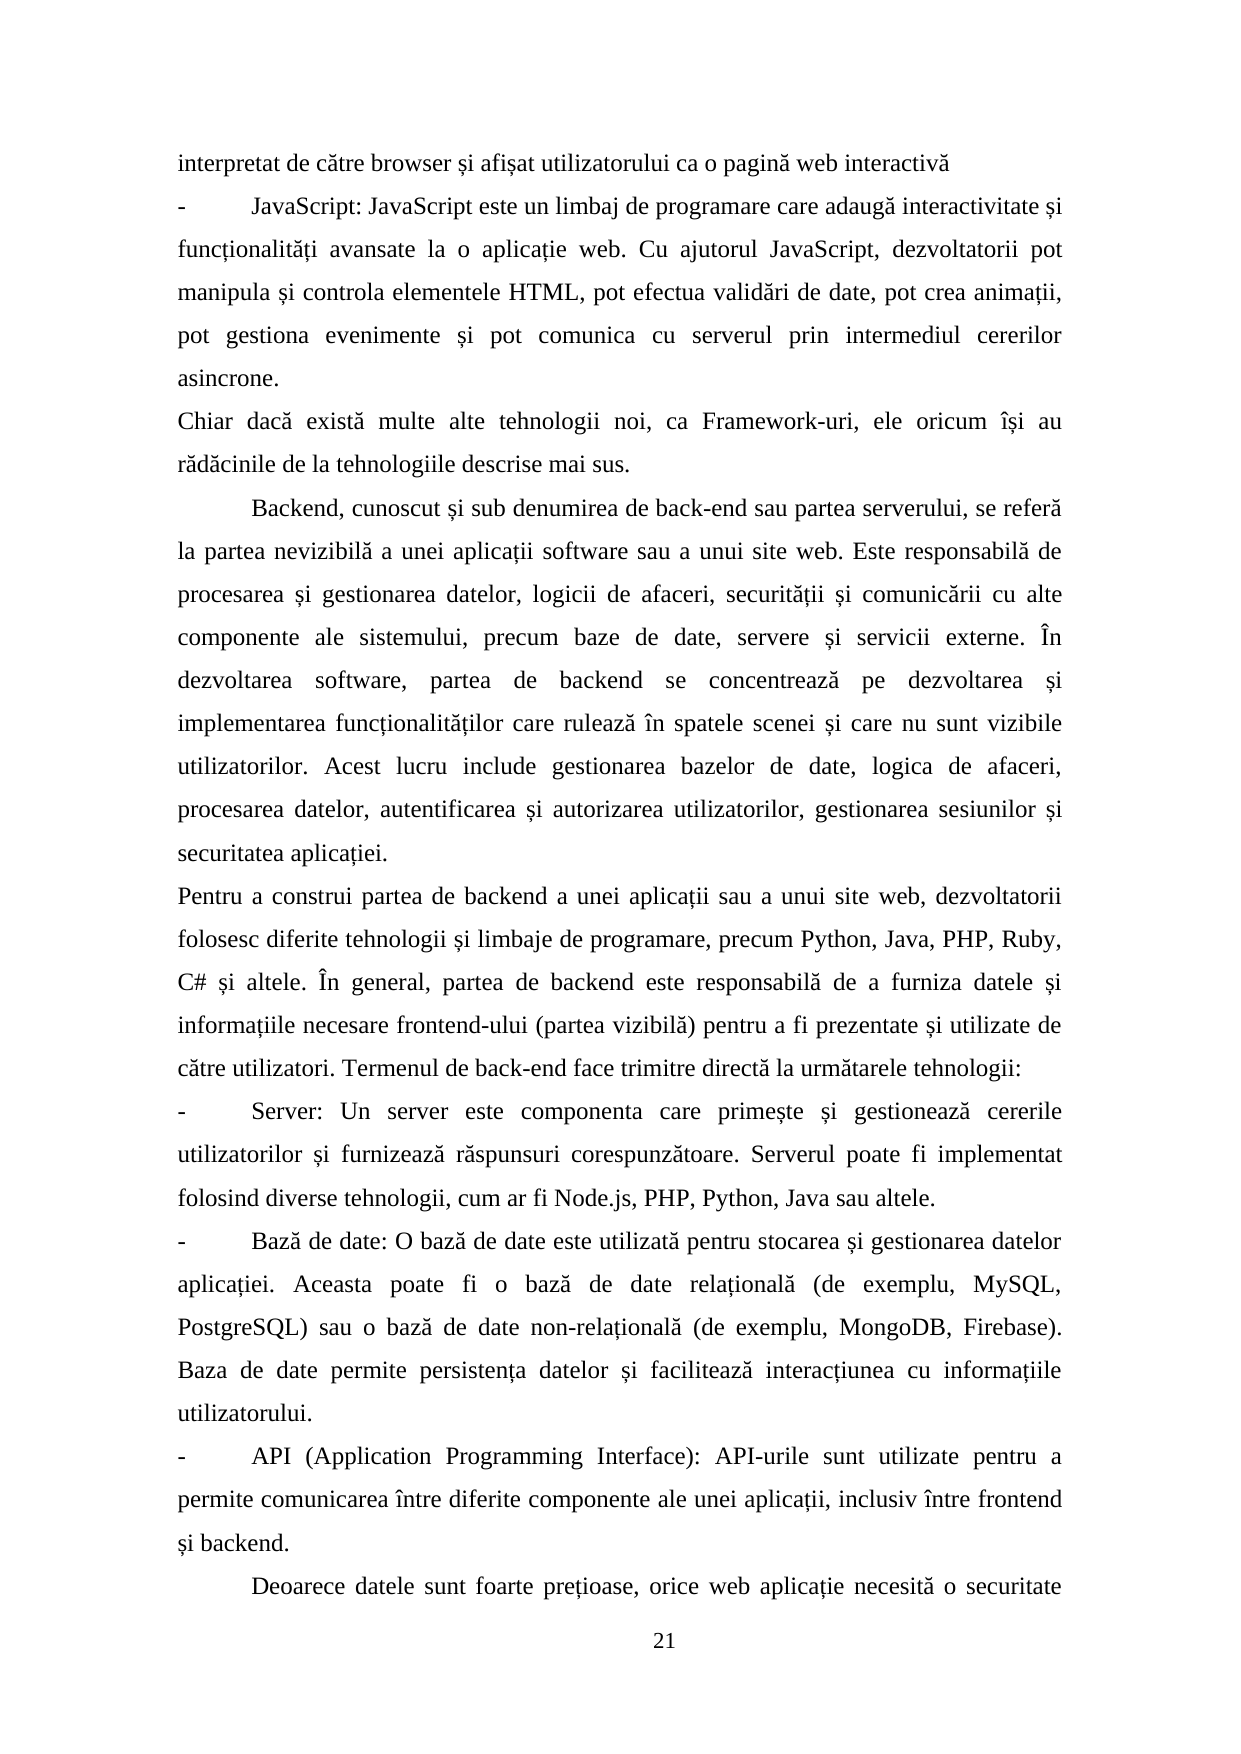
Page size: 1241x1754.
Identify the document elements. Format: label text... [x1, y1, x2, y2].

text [177, 1571, 1063, 1599]
text - Server: Un server este componenta care primește și gestionează cererile utilizatorilor și furnizează răspunsuri corespunzătoare. Serverul poate fi implementat folosind diverse tehnologii, cum ar fi Node.js, PHP, Python, Java sau altele. [177, 1096, 1063, 1211]
text - API (Application Programming Interface): API-urile sunt utilizate pentru a permite comunicarea între diferite componente ale unei aplicații, inclusiv între frontend și backend. [177, 1441, 1063, 1556]
text - JavaScript: JavaScript este un limbaj de programare care adaugă interactivitate și funcționalități avansate la o aplicație web. Cu ajutorul JavaScript, dezvoltatorii pot manipula și controla elementele HTML, pot efectua validări de date, pot crea animații, pot gestiona evenimente și pot comunica cu serverul prin intermediul cererilor asincrone. [177, 191, 1063, 392]
text Backend, cunoscut și sub denumirea de back-end sau partea serverului, se referă la partea nevizibilă a unei aplicații software sau a unui site web. Este responsabilă de procesarea și gestionarea datelor, logicii de afaceri, securității și comunicării cu alte componente ale sistemului, precum baze de date, servere și servicii externe. În dezvoltarea software, partea de backend se concentrează pe dezvoltarea și implementarea funcționalităților care rulează în spatele scenei și care nu sunt vizibile utilizatorilor. Acest lucru include gestionarea bazelor de date, logica de afaceri, procesarea datelor, autentificarea și autorizarea utilizatorilor, gestionarea sesiunilor și securitatea aplicației. [177, 493, 1063, 866]
text Chiar dacă există multe alte tehnologii noi, ca Framework-uri, ele oricum își au rădăcinile de la tehnologiile descrise mai sus. [177, 406, 1063, 478]
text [177, 148, 1063, 176]
text Pentru a construi partea de backend a unei aplicații sau a unui site web, dezvoltatorii folosesc diferite tehnologii și limbaje de programare, precum Python, Java, PHP, Ruby, C# și altele. În general, partea de backend este responsabilă de a furniza datele și informațiile necesare frontend-ului (partea vizibilă) pentru a fi prezentate și utilizate de către utilizatori. Termenul de back-end face trimitre directă la următarele tehnologii: [177, 881, 1063, 1082]
text - Bază de date: O bază de date este utilizată pentru stocarea și gestionarea datelor aplicației. Aceasta poate fi o bază de date relațională (de exemplu, MySQL, PostgreSQL) sau o bază de date non-relațională (de exemplu, MongoDB, Firebase). Baza de date permite persistența datelor și facilitează interacțiunea cu informațiile utilizatorului. [177, 1226, 1063, 1427]
